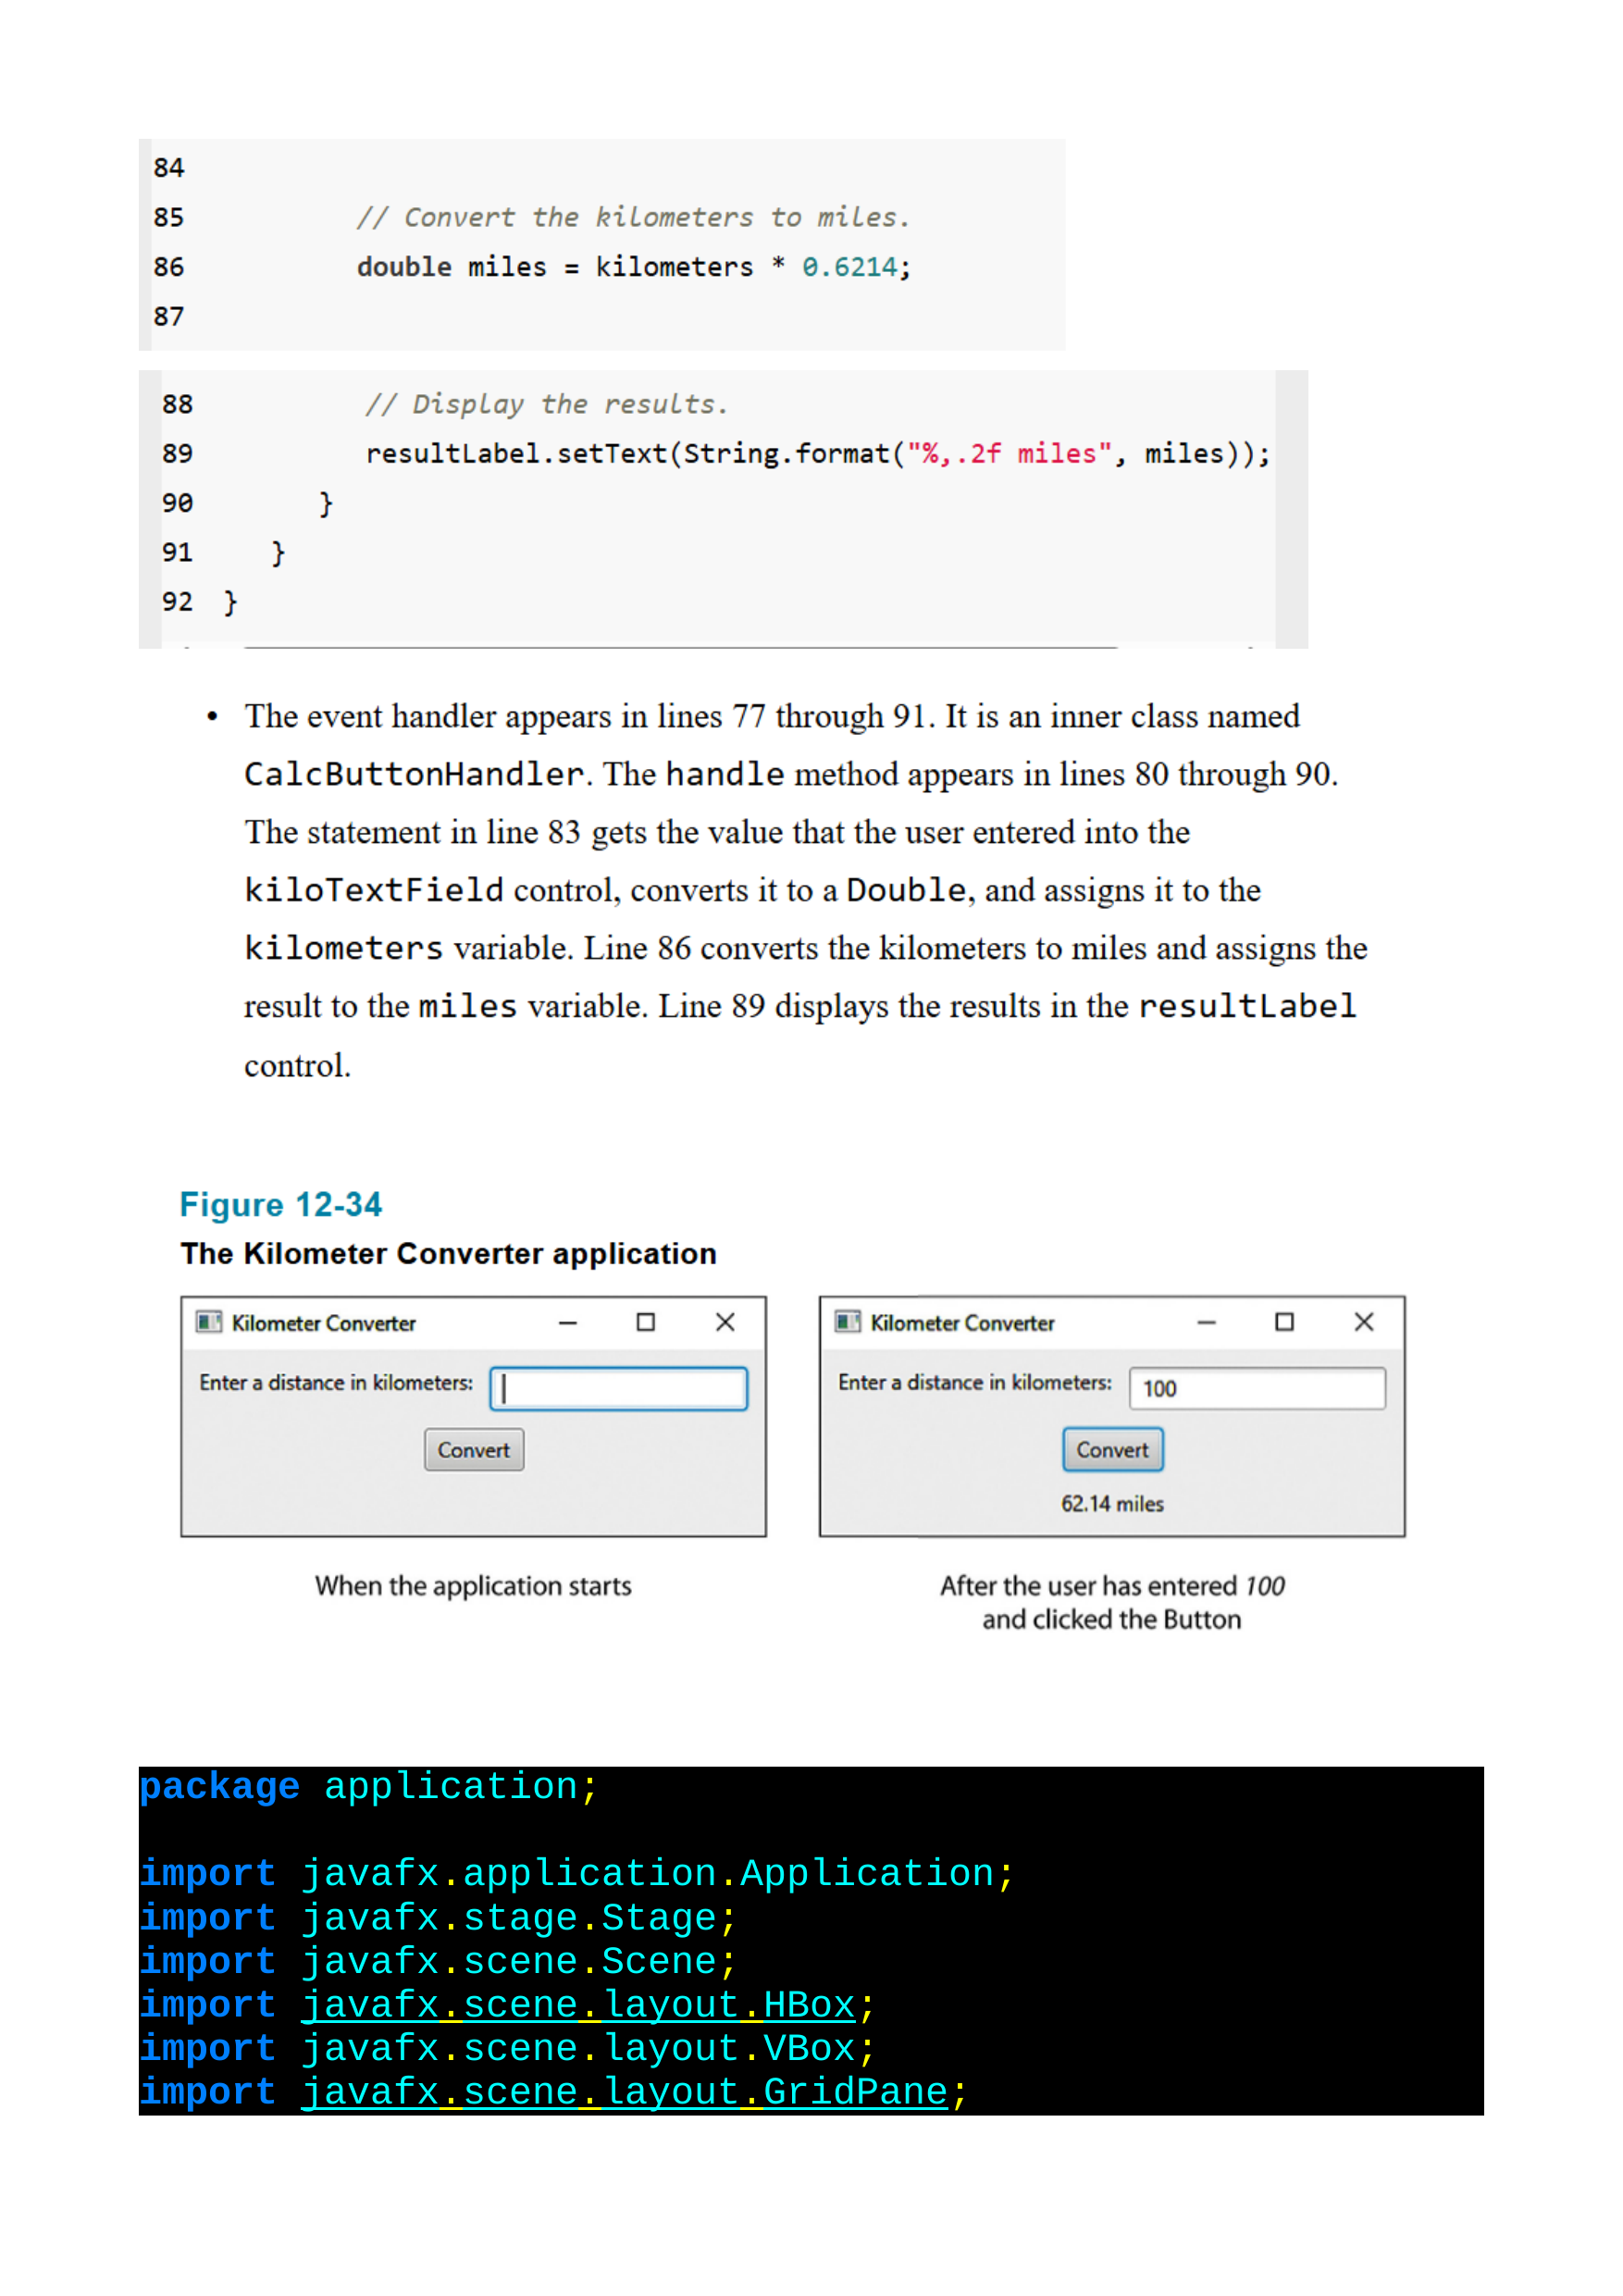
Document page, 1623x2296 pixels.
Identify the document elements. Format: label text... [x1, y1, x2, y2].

text import javafx.stage.Stage; [139, 1897, 1484, 1941]
picture [139, 668, 1412, 1119]
text import javafx.application.Application; [139, 1854, 1484, 1897]
text import javafx.scene.layout.VBox; [139, 2029, 1484, 2072]
picture [139, 139, 1066, 351]
text import javafx.scene.layout.GridPane; [139, 2072, 1484, 2116]
text import javafx.scene.Scene; [139, 1941, 1484, 1984]
picture [139, 1138, 1439, 1669]
picture [139, 370, 1309, 649]
text import javafx.scene.layout.HBox; [139, 1984, 1484, 2029]
text package application; [139, 1767, 1484, 1810]
